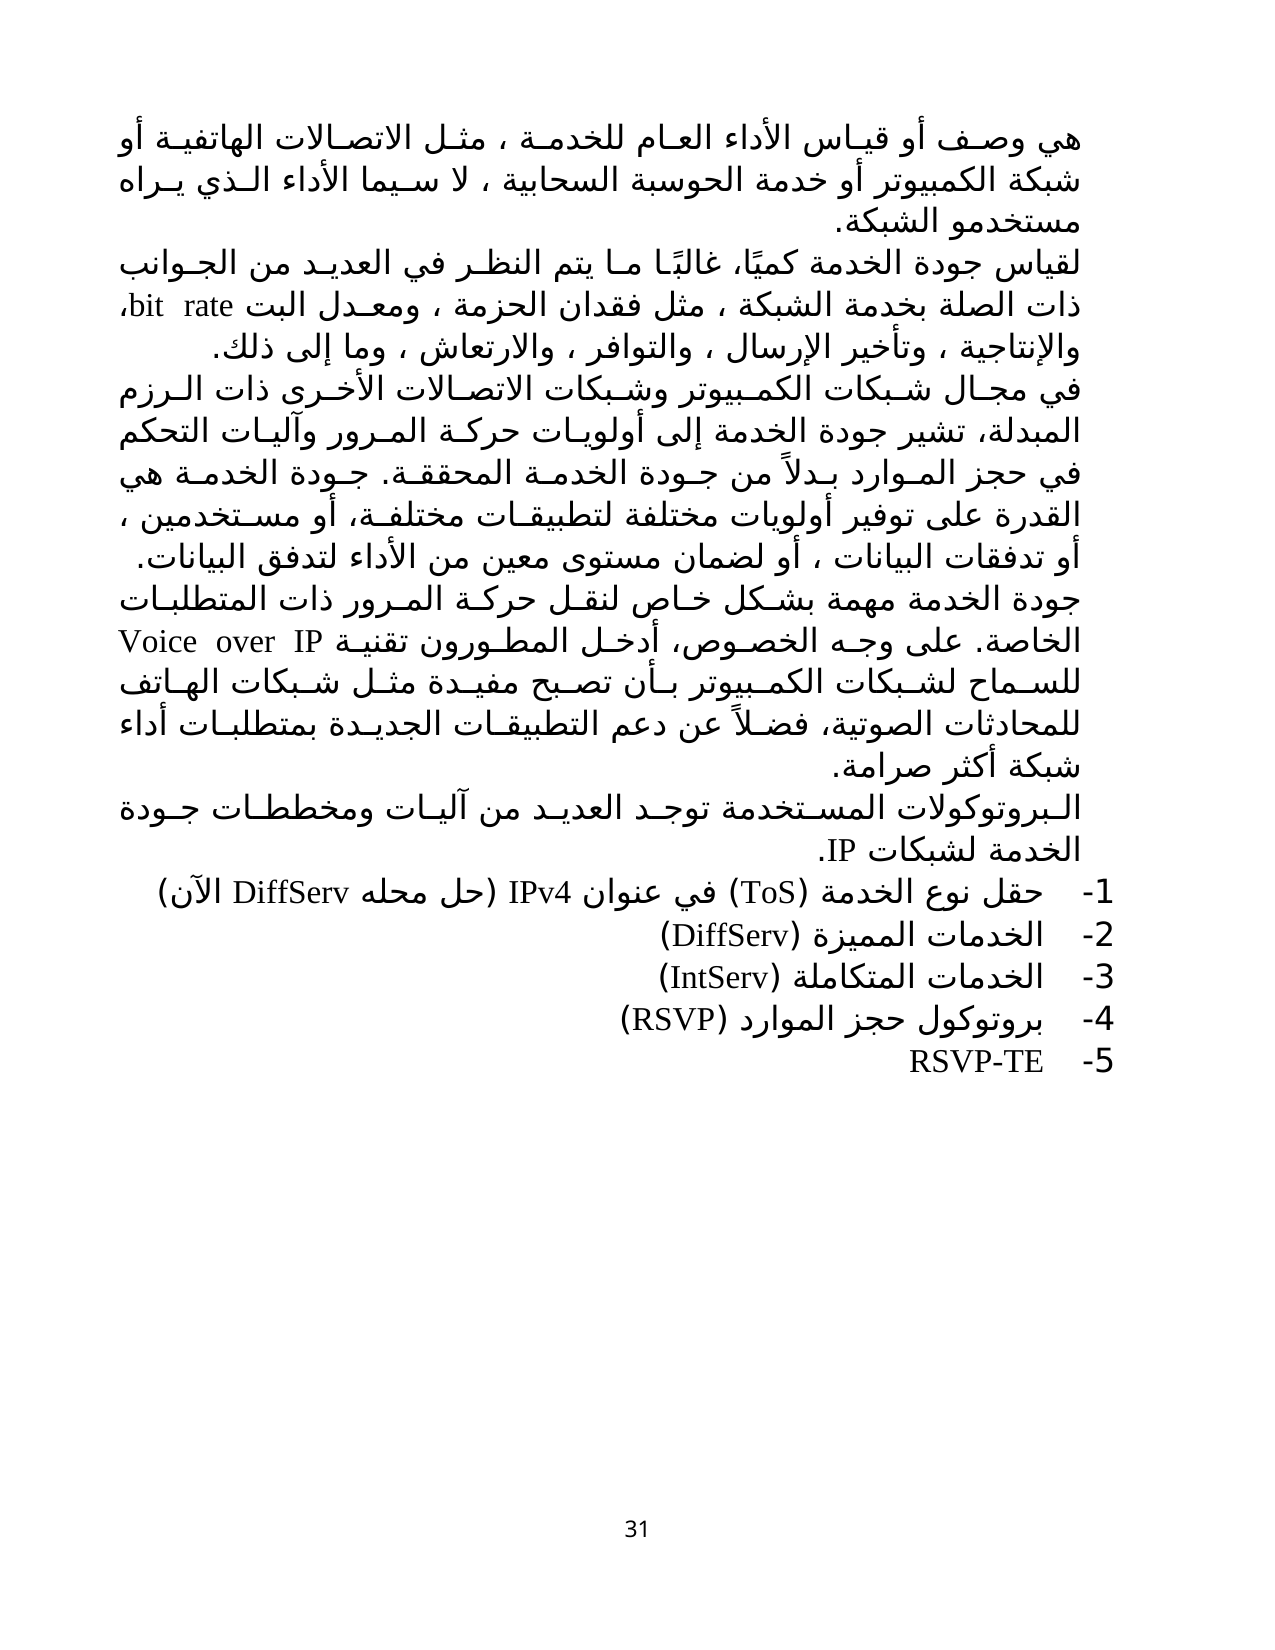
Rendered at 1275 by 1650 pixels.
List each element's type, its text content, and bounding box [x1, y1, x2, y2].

list في مجال شبكات الكمبيوتر وشبكات الاتصالات الأخرى ذات الرزم المبدلة، تشير جودة الخدمة إلى أولويات حركة المرور وآليات التحكم في حجز الموارد بدلاً من جودة الخدمة المحققة. جودة الخدمة هي القدرة على توفير أولويات مختلفة لتطبيقات مختلفة، أو مستخدمين ، أو تدفقات البيانات ، أو لضمان مستوى معين من الأداء لتدفق البيانات. [118, 369, 1082, 576]
list بروتوكول حجز الموارد (RSVP) [118, 999, 1082, 1038]
list هي وصف أو قياس الأداء العام للخدمة ، مثل الاتصالات الهاتفية أو شبكة الكمبيوتر أو خدمة الحوسبة السحابية ، لا سيما الأداء الذي يراه مستخدمو الشبكة. [118, 118, 1082, 241]
list RSVP-TE [118, 1041, 1082, 1080]
list البروتوكولات المستخدمة توجد العديد من آليات ومخططات جودة الخدمة لشبكات IP. [118, 788, 1082, 869]
list الخدمات المميزة (DiffServ) [118, 915, 1082, 954]
list الخدمات المتكاملة (IntServ) [118, 957, 1082, 996]
list جودة الخدمة مهمة بشكل خاص لنقل حركة المرور ذات المتطلبات الخاصة. على وجه الخصوص، أدخل المطورون تقنية Voice over IP للسماح لشبكات الكمبيوتر بأن تصبح مفيدة مثل شبكات الهاتف للمحادثات الصوتية، فضلاً عن دعم التطبيقات الجديدة بمتطلبات أداء شبكة أكثر صرامة. [118, 579, 1082, 786]
list حقل نوع الخدمة (ToS) في عنوان IPv4 (حل محله DiffServ الآن) [118, 873, 1082, 912]
list لقياس جودة الخدمة كميًا، غالبًا ما يتم النظر في العديد من الجوانب ذات الصلة بخدمة الشبكة ، مثل فقدان الحزمة ، ومعدل البت bit rate، والإنتاجية ، وتأخير الإرسال ، والتوافر ، والارتعاش ، وما إلى ذلك. [118, 244, 1082, 367]
